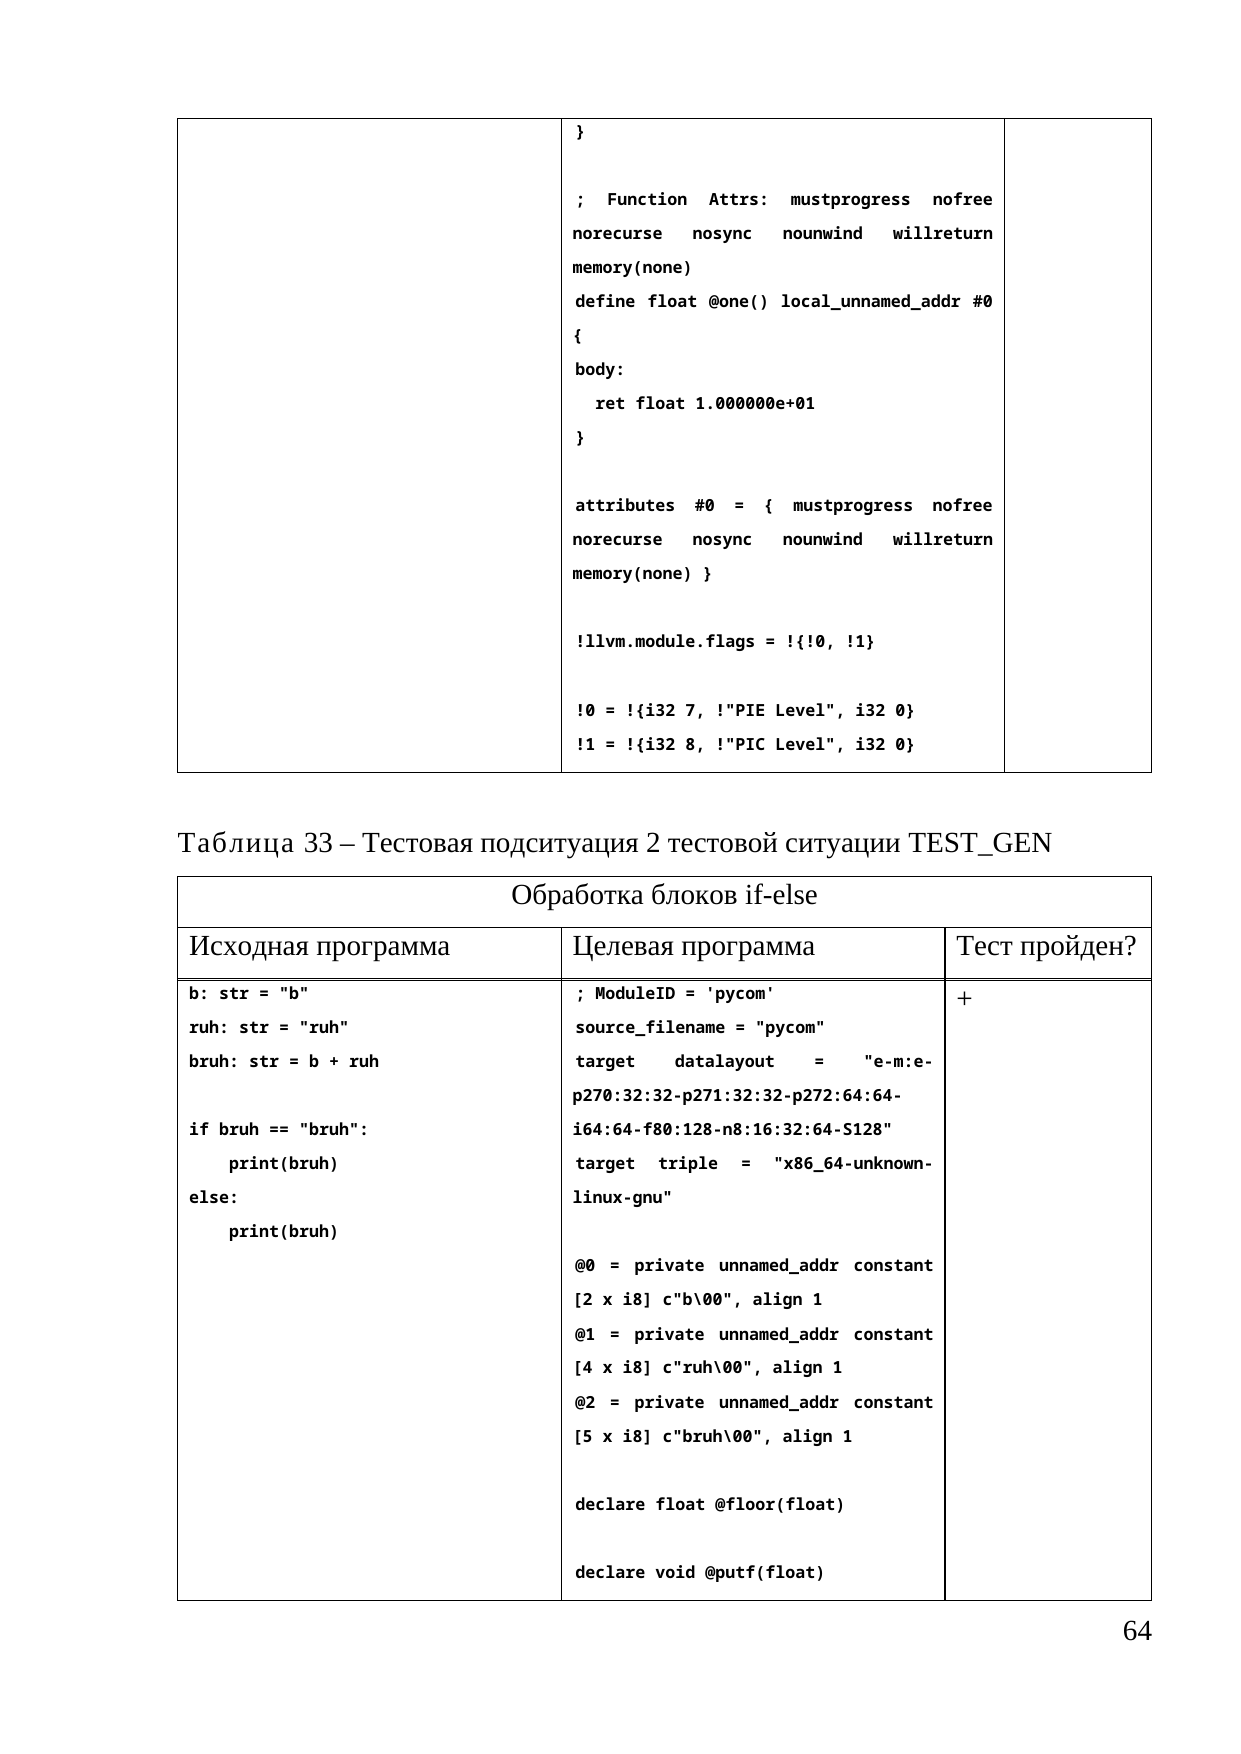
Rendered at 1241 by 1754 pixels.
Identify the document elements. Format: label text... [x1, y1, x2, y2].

table_cell + [946, 981, 1151, 1600]
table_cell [562, 981, 944, 1600]
table_cell Исходная программа [178, 928, 561, 978]
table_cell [178, 119, 561, 772]
table_cell + [1005, 119, 1151, 772]
text Таблица 33 – Тестовая подситуация 2 тестовой ситуации TEST_GEN [177, 826, 1152, 859]
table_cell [562, 119, 1004, 772]
table_cell Целевая программа [562, 928, 944, 978]
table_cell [178, 981, 561, 1600]
table_cell Тест пройден? [946, 928, 1151, 978]
table_header Обработка блоков if-else [178, 877, 1151, 927]
